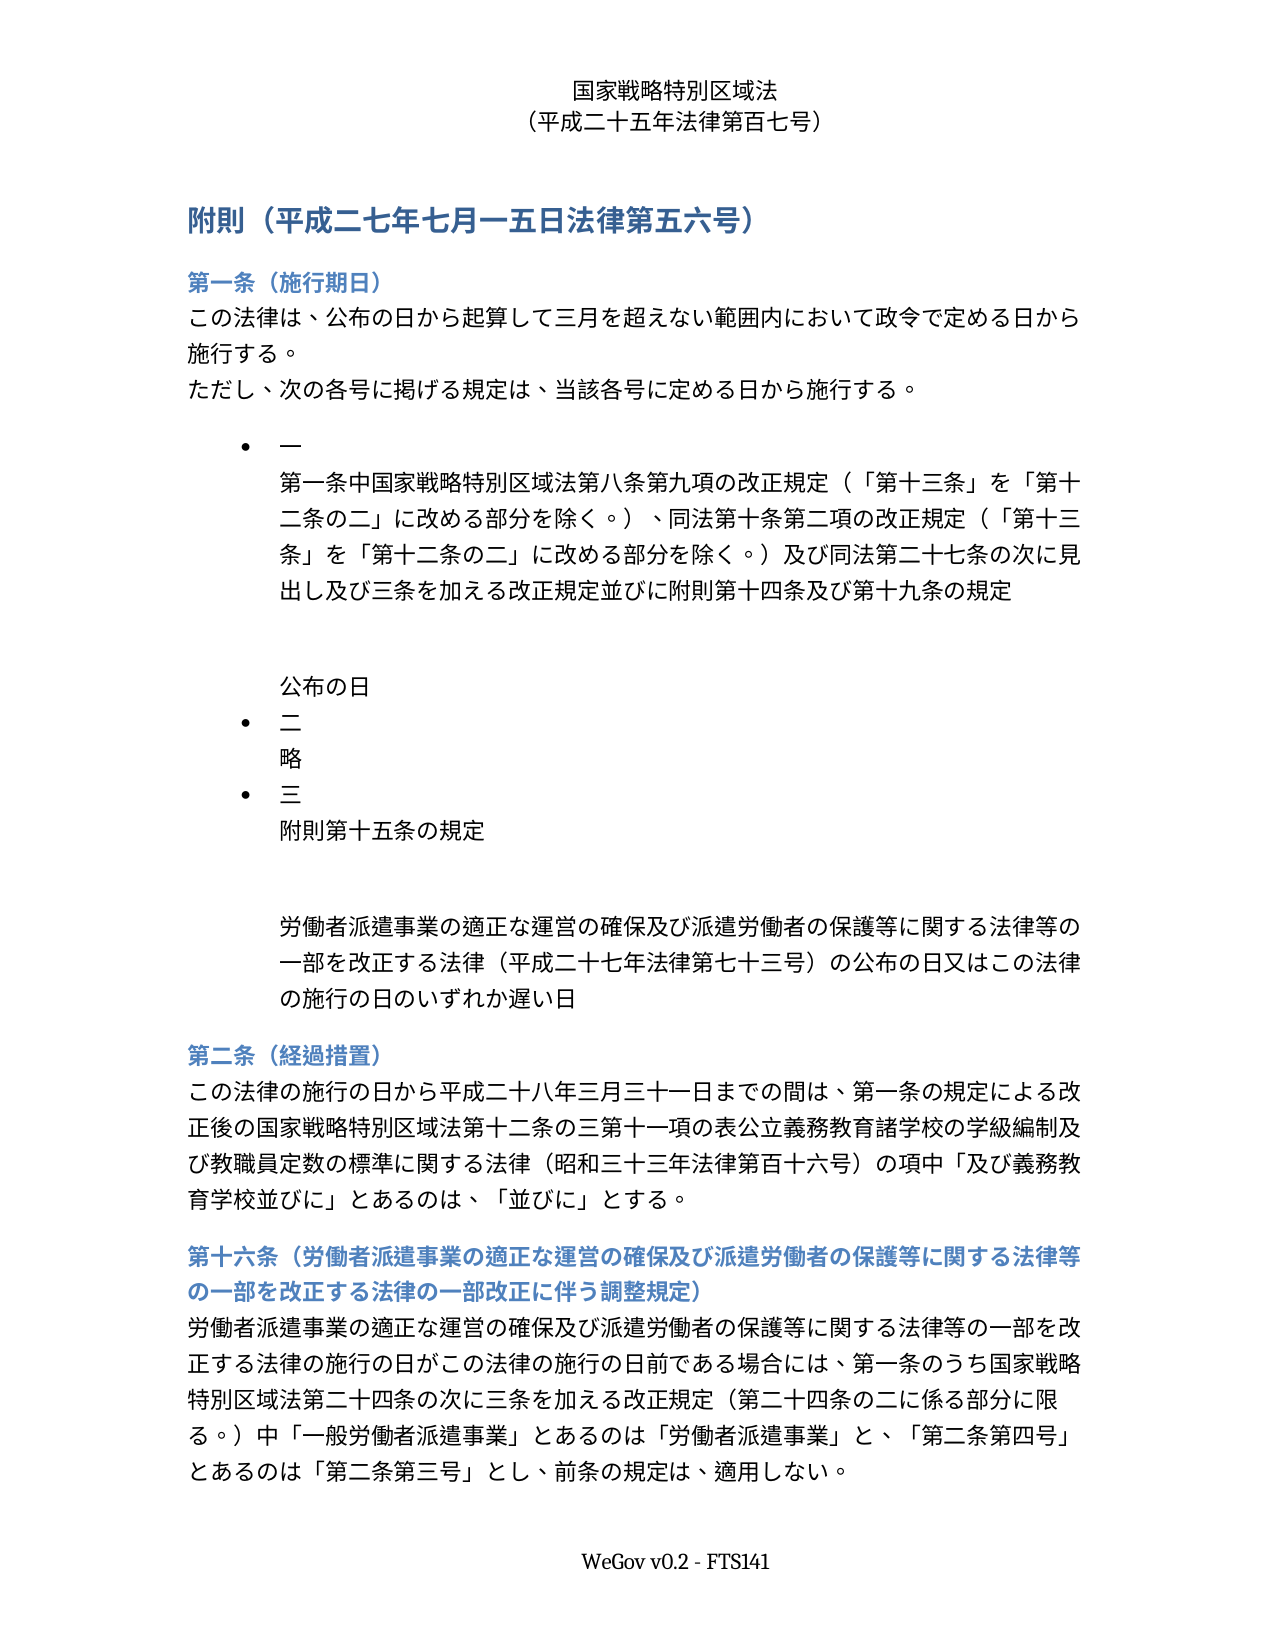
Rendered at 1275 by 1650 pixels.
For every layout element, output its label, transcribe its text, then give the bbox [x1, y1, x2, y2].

text この法律は、公布の日から起算して三月を超えない範囲内において政令で定める日から施行する。 ただし、次の各号に掲げる規定は、当該各号に定める日から施行する。 [187, 302, 1087, 406]
list 三 附則第十五条の規定 労働者派遣事業の適正な運営の確保及び派遣労働者の保護等に関する法律等の一部を改正する法律（平成二十七年法律第七十三号）の公布の日又はこの法律の施行の日のいずれか遅い日 [242, 779, 1087, 1014]
subtitle 第十六条（労働者派遣事業の適正な運営の確保及び派遣労働者の保護等に関する法律等の一部を改正する法律の一部改正に伴う調整規定） [187, 1240, 1087, 1308]
list 二 略 [242, 707, 1087, 774]
subtitle 附則（平成二七年七月一五日法律第五六号） [187, 200, 1087, 240]
text 労働者派遣事業の適正な運営の確保及び派遣労働者の保護等に関する法律等の一部を改正する法律の施行の日がこの法律の施行の日前である場合には、第一条のうち国家戦略特別区域法第二十四条の次に三条を加える改正規定（第二十四条の二に係る部分に限る。）中「一般労働者派遣事業」とあるのは「労働者派遣事業」と、「第二条第四号」とあるのは「第二条第三号」とし、前条の規定は、適用しない。 [187, 1312, 1087, 1487]
subtitle 第一条（施行期日） [187, 266, 1087, 298]
list 一 第一条中国家戦略特別区域法第八条第九項の改正規定（「第十三条」を「第十二条の二」に改める部分を除く。）、同法第十条第二項の改正規定（「第十三条」を「第十二条の二」に改める部分を除く。）及び同法第二十七条の次に見出し及び三条を加える改正規定並びに附則第十四条及び第十九条の規定 公布の日 [242, 431, 1087, 702]
subtitle 第二条（経過措置） [187, 1040, 1087, 1071]
text この法律の施行の日から平成二十八年三月三十一日までの間は、第一条の規定による改正後の国家戦略特別区域法第十二条の三第十一項の表公立義務教育諸学校の学級編制及び教職員定数の標準に関する法律（昭和三十三年法律第百十六号）の項中「及び義務教育学校並びに」とあるのは、「並びに」とする。 [187, 1076, 1087, 1215]
